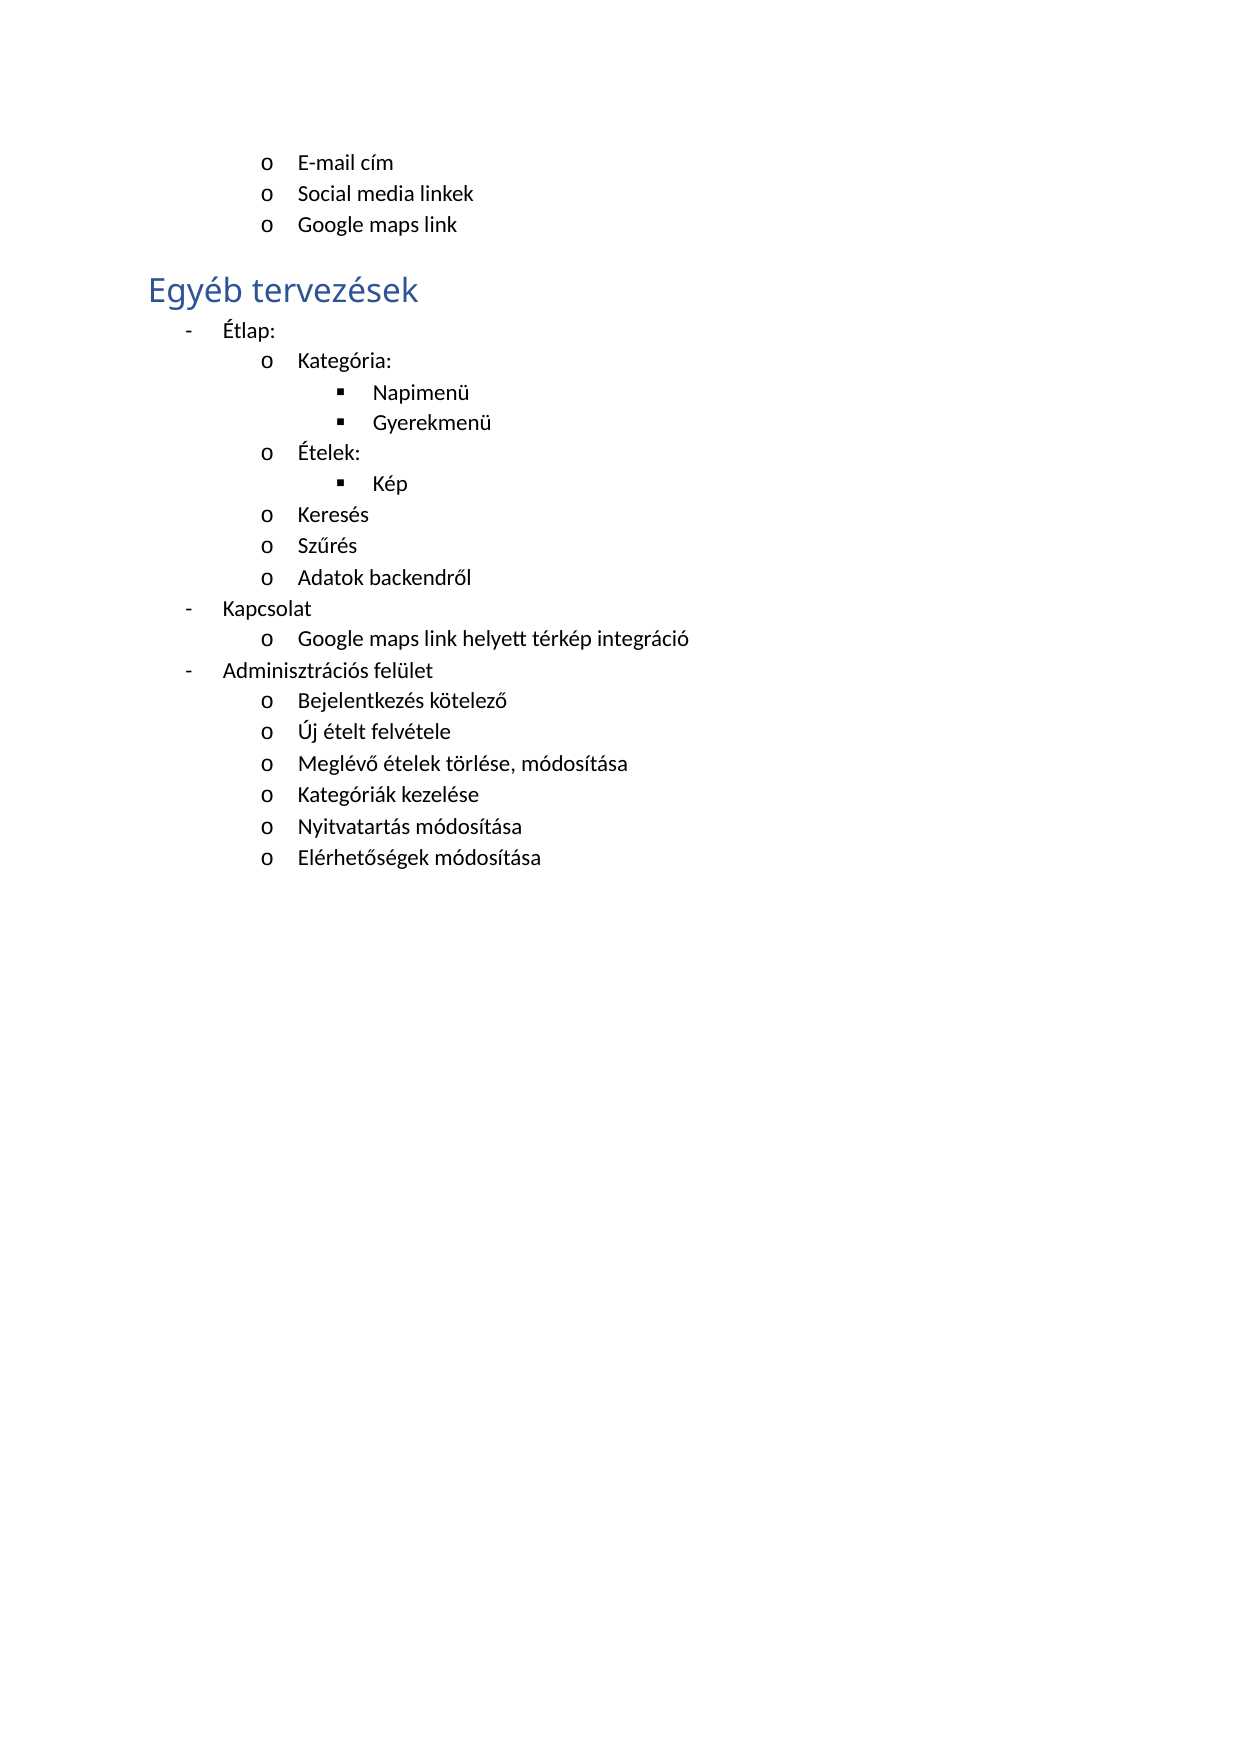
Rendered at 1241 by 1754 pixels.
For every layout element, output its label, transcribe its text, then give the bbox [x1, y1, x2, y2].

list Ételek: [260, 438, 1093, 467]
list Google maps link [260, 211, 1093, 240]
list Szűrés [260, 531, 1093, 560]
list Napimenü [335, 378, 1093, 406]
list Google maps link helyett térkép integráció [260, 624, 1093, 653]
list Kapcsolat [185, 594, 1093, 622]
list Elérhetőségek módosítása [260, 843, 1093, 872]
list Keresés [260, 500, 1093, 529]
list Étlap: [185, 316, 1093, 344]
list Kategóriák kezelése [260, 780, 1093, 809]
list Adatok backendről [260, 563, 1093, 592]
list Meglévő ételek törlése, módosítása [260, 749, 1093, 778]
list Kategória: [260, 346, 1093, 375]
list E-mail cím [260, 148, 1093, 177]
list Gyerekmenü [335, 408, 1093, 436]
list Social media linkek [260, 179, 1093, 208]
list Nyitvatartás módosítása [260, 812, 1093, 841]
subtitle Egyéb tervezések [148, 267, 1093, 312]
list Adminisztrációs felület [185, 656, 1093, 684]
list Kép [335, 469, 1093, 497]
list Bejelentkezés kötelező [260, 686, 1093, 715]
list Új ételt felvétele [260, 717, 1093, 747]
